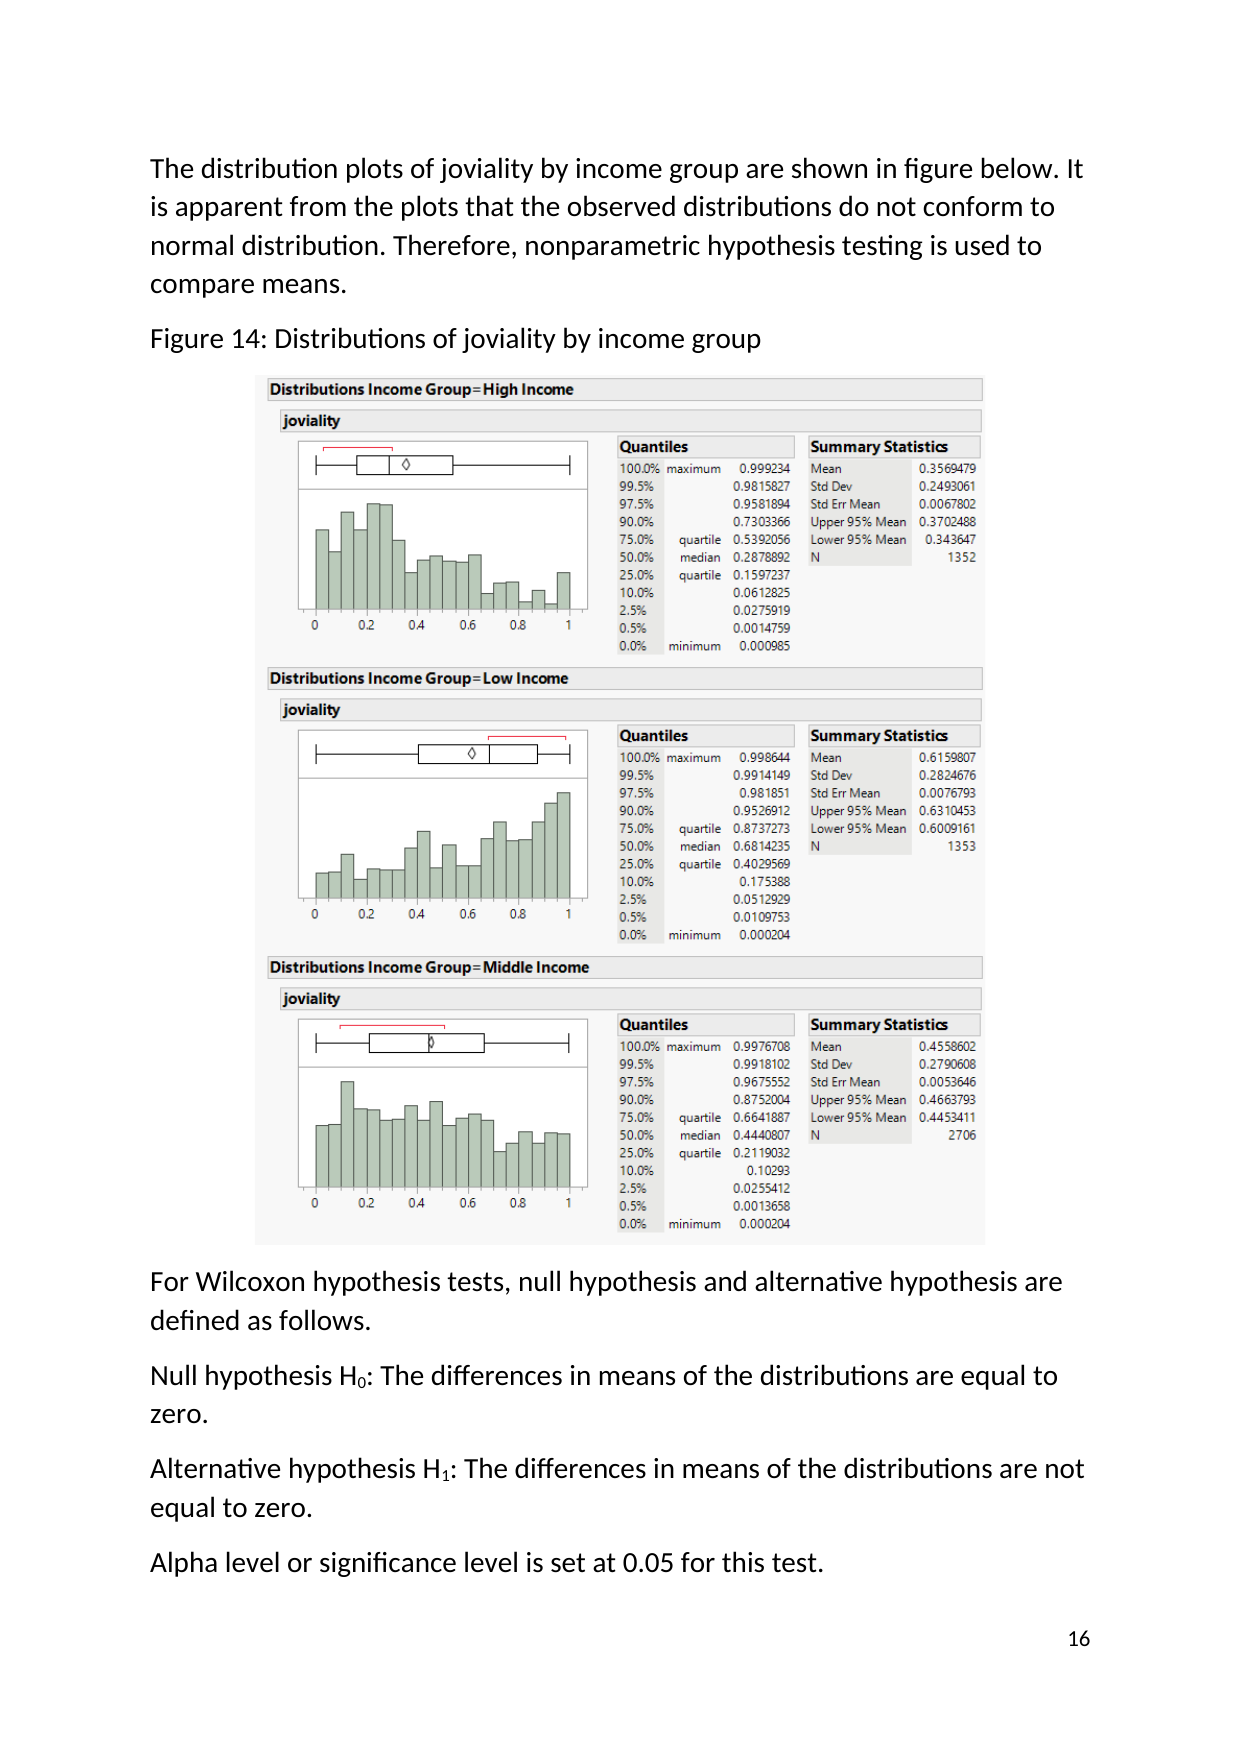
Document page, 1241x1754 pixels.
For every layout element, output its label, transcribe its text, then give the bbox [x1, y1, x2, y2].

text Alternative hypothesis H1: The differences in means of the distributions are not equal to zero. [150, 1450, 1090, 1524]
text Null hypothesis H0: The differences in means of the distributions are equal to zero. [150, 1357, 1090, 1431]
text Alpha level or significance level is set at 0.05 for this test. [150, 1544, 1090, 1579]
picture [254, 375, 986, 1245]
text Figure 14: Distributions of joviality by income group [150, 320, 1090, 356]
text For Wilcoxon hypothesis tests, null hypothesis and alternative hypothesis are defined as follows. [150, 1263, 1090, 1337]
text The distribution plots of joviality by income group are shown in figure below. It is apparent from the plots that the observed distributions do not conform to normal distribution. Therefore, nonparametric hypothesis testing is used to compare means. [150, 150, 1090, 301]
